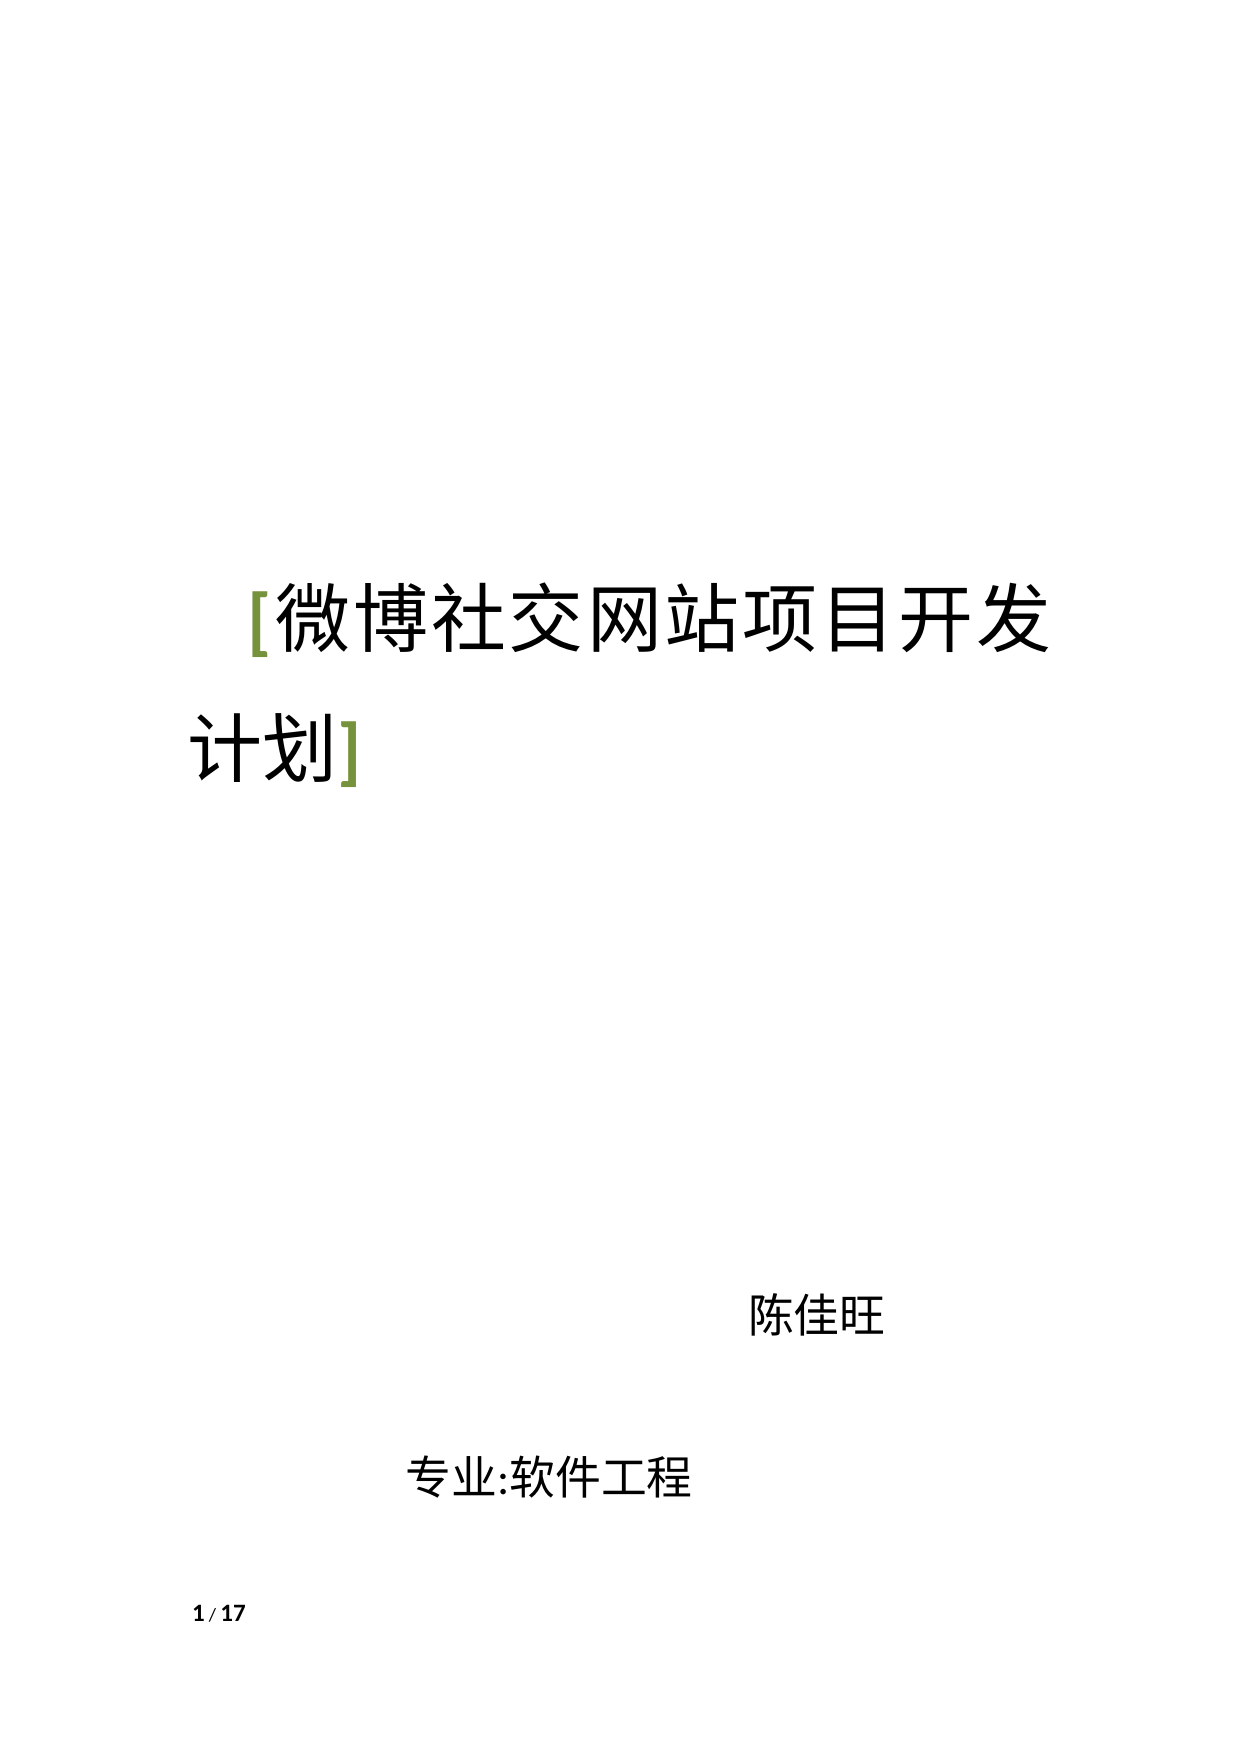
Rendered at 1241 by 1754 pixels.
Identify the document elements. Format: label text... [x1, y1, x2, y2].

text 专业:软件工程 [187, 1426, 1053, 1523]
text [微博社交网站项目开发计划] [187, 548, 1053, 808]
text 陈佳旺 [187, 1263, 1053, 1361]
